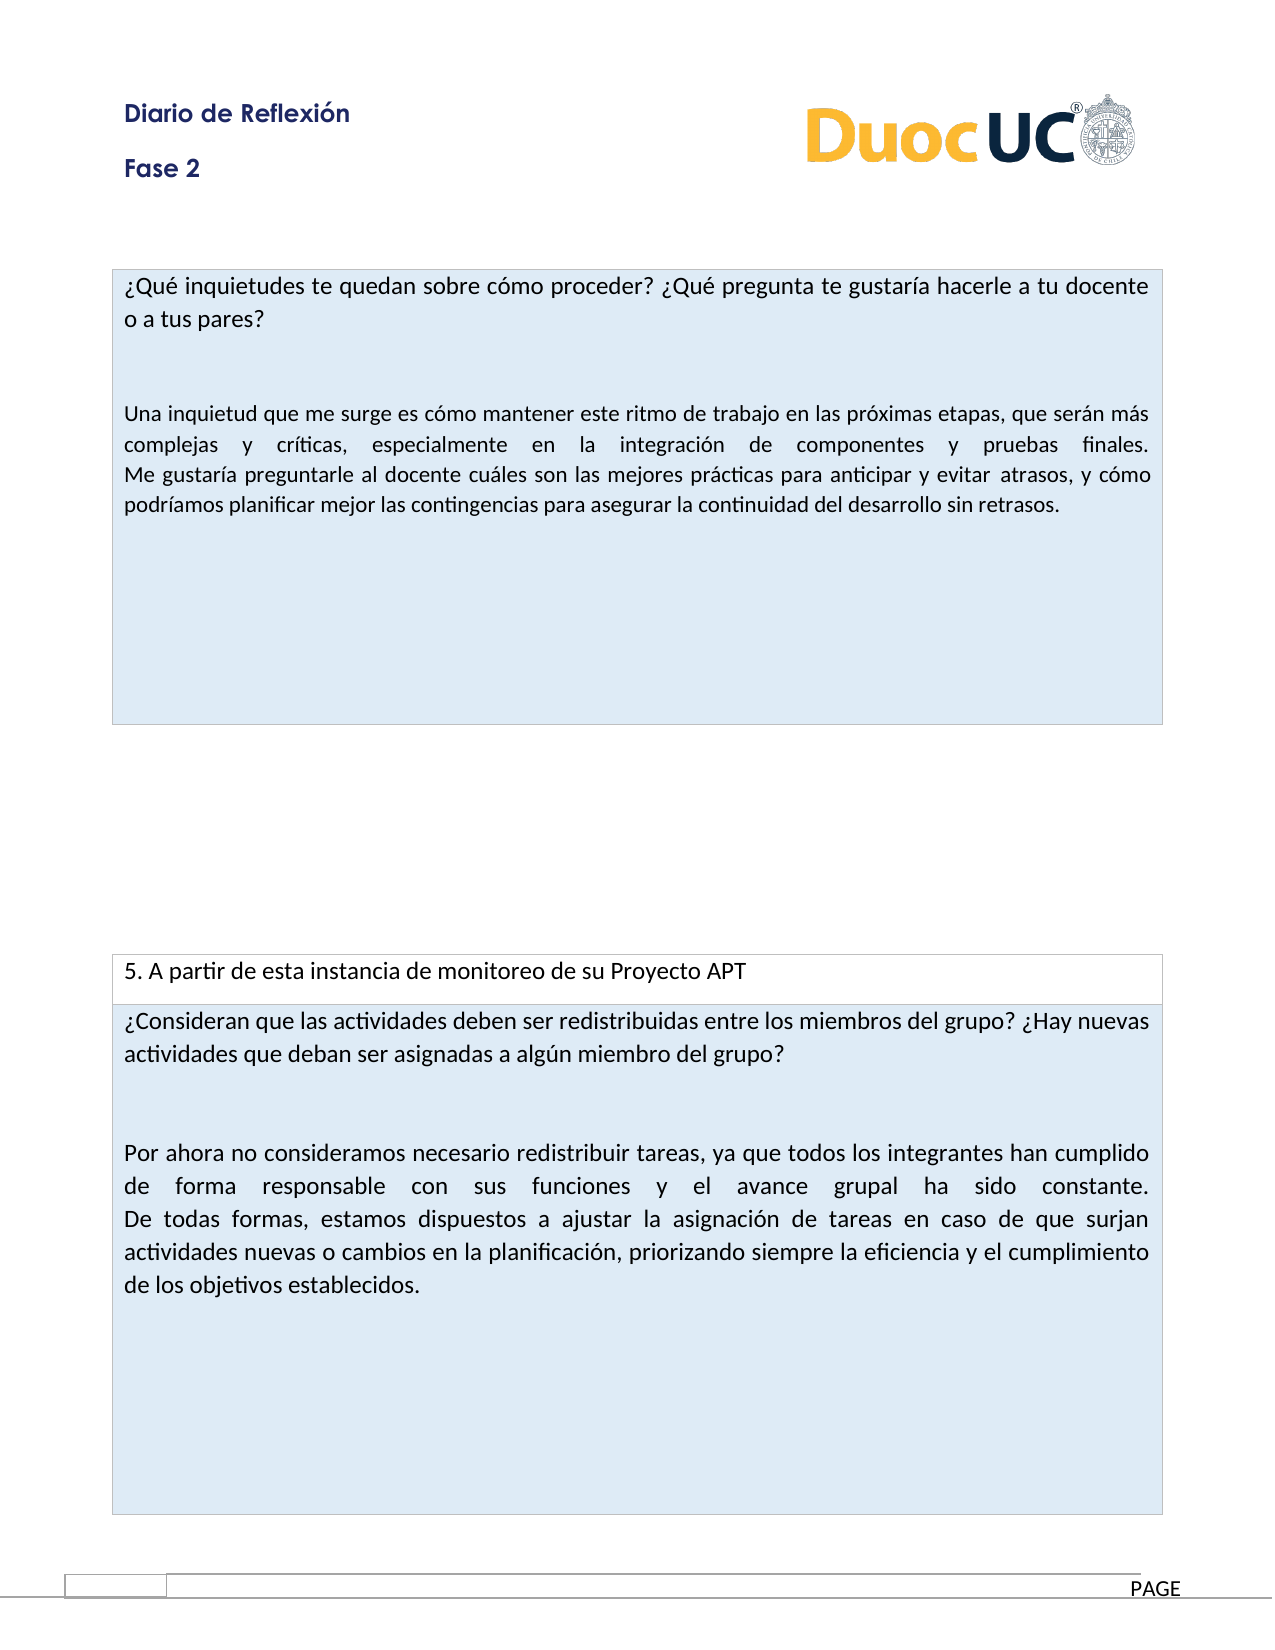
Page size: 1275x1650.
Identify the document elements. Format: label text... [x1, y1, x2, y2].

table_cell ¿Qué inquietudes te quedan sobre cómo proceder? ¿Qué pregunta te gustaría hacerle a tu docente o a tus pares? Una inquietud que me surge es cómo mantener este ritmo de trabajo en las próximas etapas, que serán más complejas y críticas, especialmente en la integración de componentes y pruebas finales. Me gustaría preguntarle al docente cuáles son las mejores prácticas para anticipar y evitar atrasos, y cómo podríamos planificar mejor las contingencias para asegurar la continuidad del desarrollo sin retrasos. [113, 270, 1162, 724]
table_cell ¿Consideran que las actividades deben ser redistribuidas entre los miembros del grupo? ¿Hay nuevas actividades que deban ser asignadas a algún miembro del grupo? Por ahora no consideramos necesario redistribuir tareas, ya que todos los integrantes han cumplido de forma responsable con sus funciones y el avance grupal ha sido constante. De todas formas, estamos dispuestos a ajustar la asignación de tareas en caso de que surjan actividades nuevas o cambios en la planificación, priorizando siempre la eficiencia y el cumplimiento de los objetivos establecidos. [113, 1005, 1162, 1514]
picture [807, 94, 1135, 165]
table_header 5. A partir de esta instancia de monitoreo de su Proyecto APT [113, 955, 1162, 1004]
